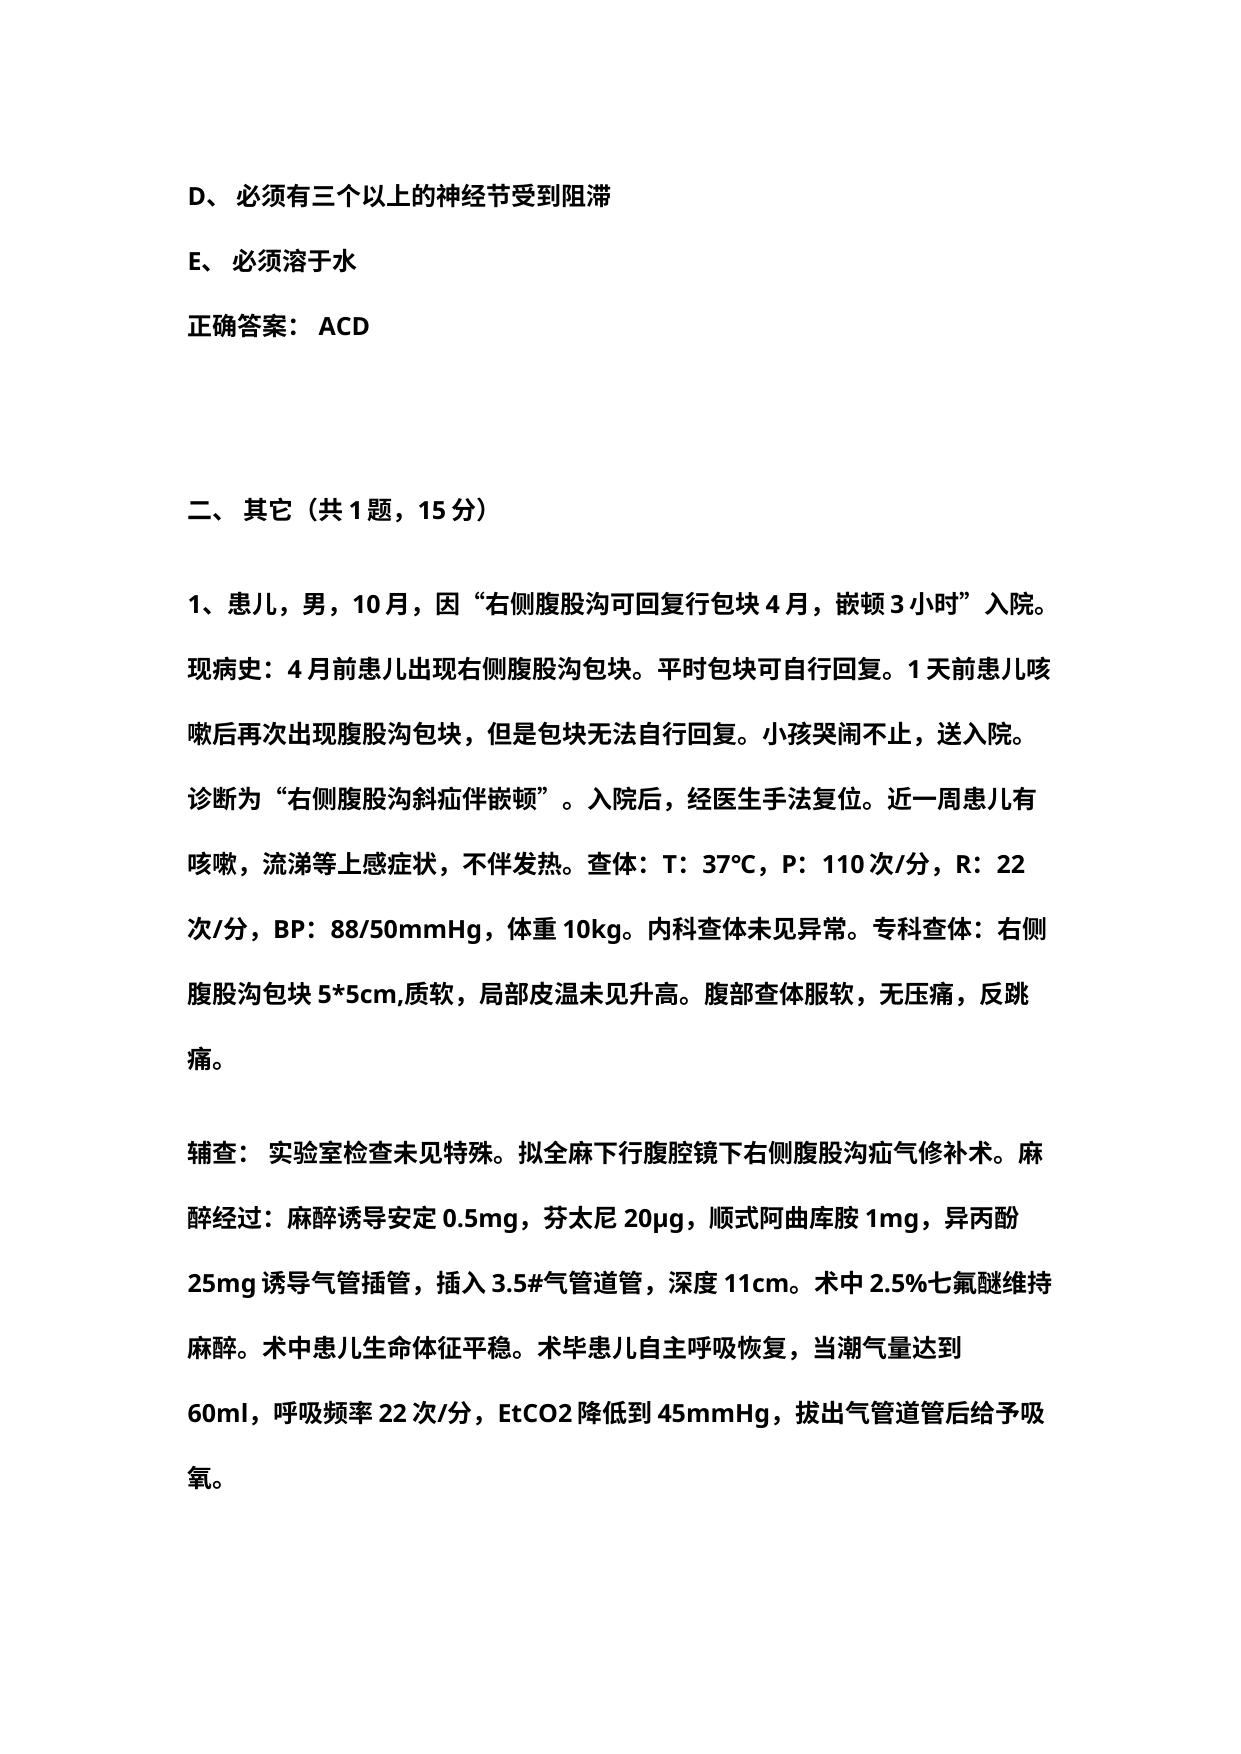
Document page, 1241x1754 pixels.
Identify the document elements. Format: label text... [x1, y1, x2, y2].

text 辅查： 实验室检查未见特殊。拟全麻下行腹腔镜下右侧腹股沟疝气修补术。麻醉经过：麻醉诱导安定0.5mg，芬太尼20µg，顺式阿曲库胺1mg，异丙酚25mg诱导气管插管，插入3.5#气管道管，深度11cm。术中2.5%七氟醚维持麻醉。术中患儿生命体征平稳。术毕患儿自主呼吸恢复，当潮气量达到60ml，呼吸频率22次/分，EtCO2降低到45mmHg，拔出气管道管后给予吸氧。 [187, 1119, 1053, 1509]
subtitle 二、 其它（共1题，15分） [187, 476, 1053, 541]
text D、 必须有三个以上的神经节受到阻滞 [187, 162, 1053, 227]
text 正确答案： ACD [187, 292, 1053, 357]
text E、 必须溶于水 [187, 227, 1053, 292]
text 1、患儿，男，10月，因“右侧腹股沟可回复行包块4月，嵌顿3小时”入院。现病史：4月前患儿出现右侧腹股沟包块。平时包块可自行回复。1天前患儿咳嗽后再次出现腹股沟包块，但是包块无法自行回复。小孩哭闹不止，送入院。诊断为“右侧腹股沟斜疝伴嵌顿”。入院后，经医生手法复位。近一周患儿有咳嗽，流涕等上感症状，不伴发热。查体：T：37℃，P：110次/分，R：22次/分，BP：88/50mmHg，体重10kg。内科查体未见异常。专科查体：右侧腹股沟包块5*5cm,质软，局部皮温未见升高。腹部查体服软，无压痛，反跳痛。 [187, 570, 1053, 1090]
